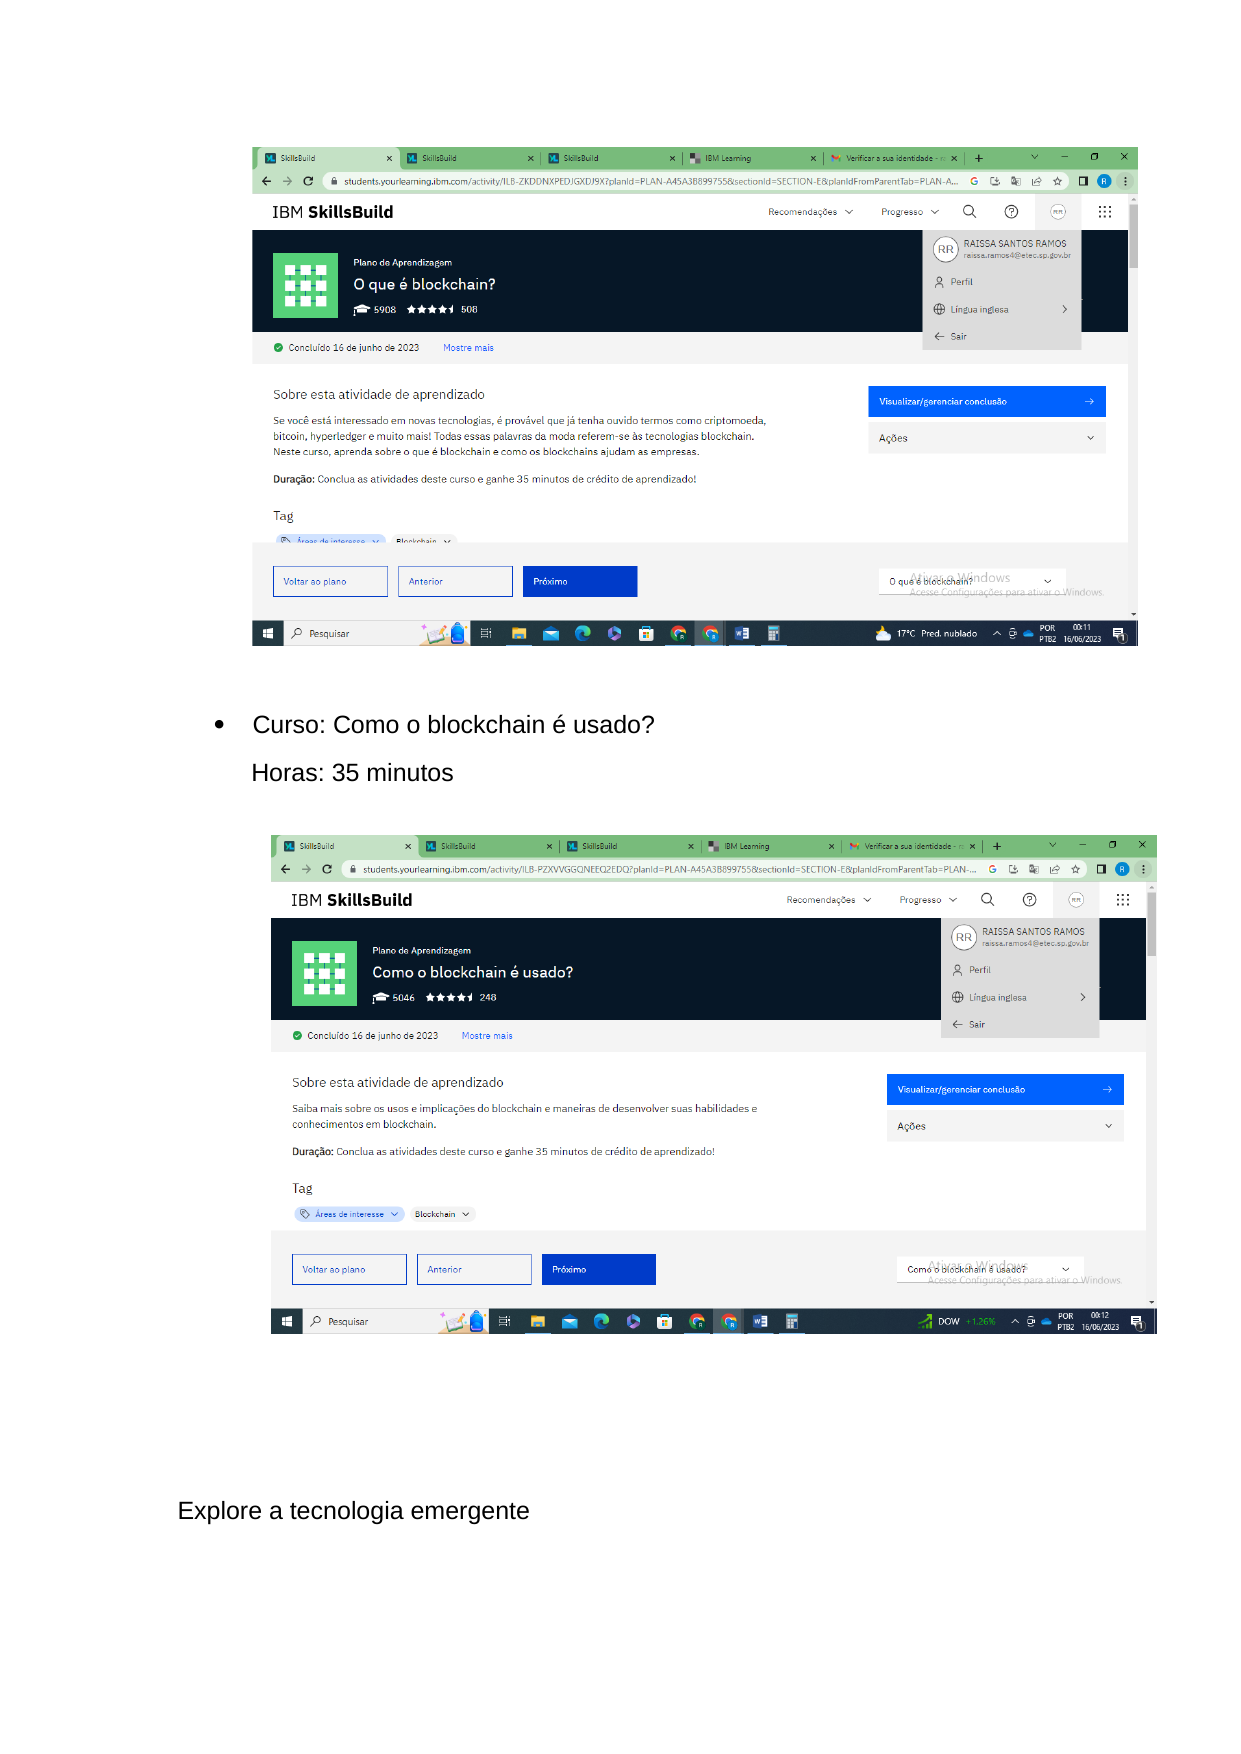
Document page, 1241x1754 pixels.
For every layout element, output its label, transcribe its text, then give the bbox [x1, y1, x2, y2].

text Horas: 35 minutos [177, 758, 1063, 786]
list Curso: Como o blockchain é usado? [215, 710, 1063, 739]
picture [252, 147, 1138, 646]
text Explore a tecnologia emergente [177, 1496, 1063, 1524]
